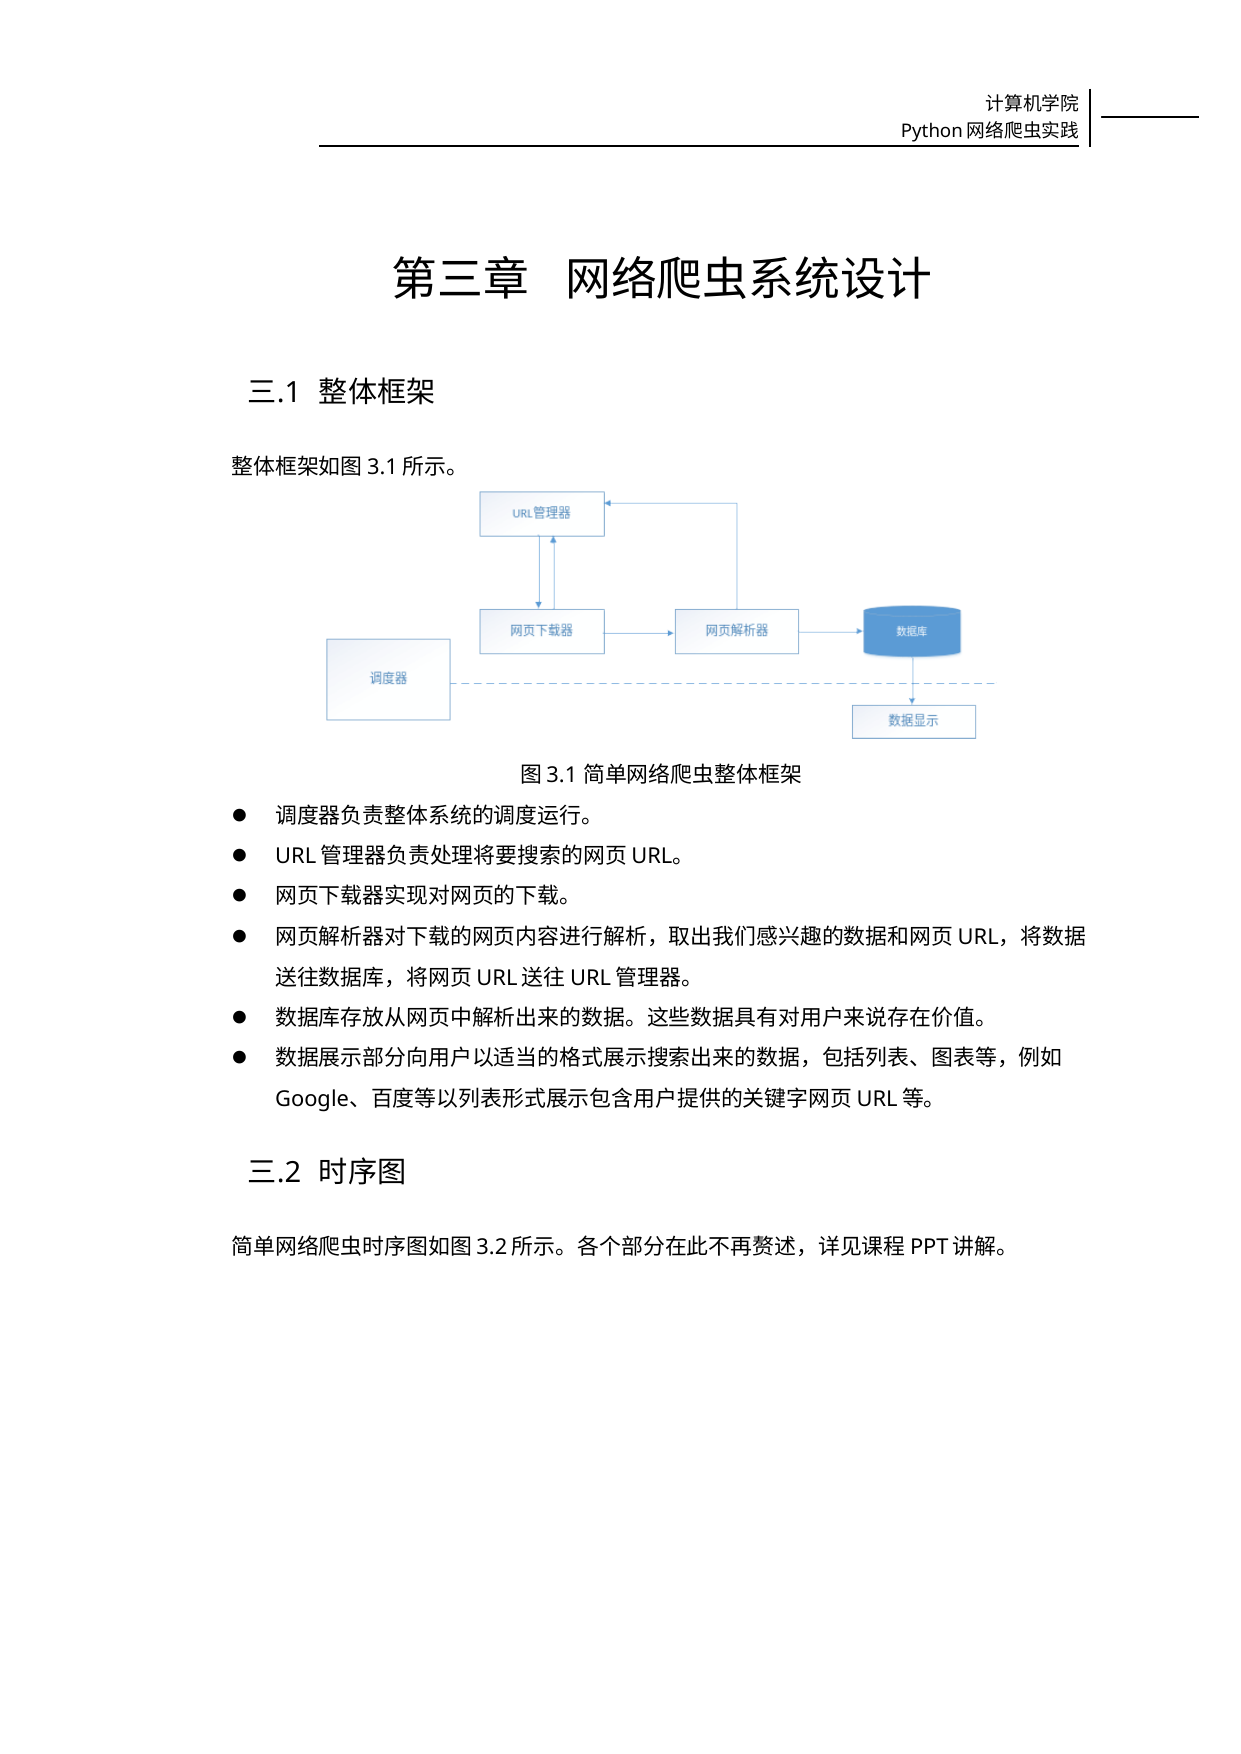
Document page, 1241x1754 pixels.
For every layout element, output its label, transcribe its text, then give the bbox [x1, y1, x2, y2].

list 网页下载器实现对网页的下载。 [231, 878, 1090, 911]
subtitle 时序图 [247, 1137, 1090, 1202]
text 图3.1 简单网络爬虫整体框架 [187, 757, 1090, 789]
list 数据库存放从网页中解析出来的数据。这些数据具有对用户来说存在价值。 [231, 999, 1090, 1032]
list 调度器负责整体系统的调度运行。 [231, 797, 1090, 830]
subtitle 网络爬虫系统设计 [232, 227, 1090, 324]
list 网页解析器对下载的网页内容进行解析，取出我们感兴趣的数据和网页URL，将数据送往数据库，将网页URL送往URL管理器。 [231, 918, 1090, 992]
text 整体框架如图3.1所示。 [187, 449, 1090, 482]
list URL管理器负责处理将要搜索的网页URL。 [231, 838, 1090, 870]
subtitle 整体框架 [247, 357, 1090, 422]
list 数据展示部分向用户以适当的格式展示搜索出来的数据，包括列表、图表等，例如Google、百度等以列表形式展示包含用户提供的关键字网页URL等。 [231, 1040, 1090, 1113]
text 简单网络爬虫时序图如图3.2所示。各个部分在此不再赘述，详见课程PPT讲解。 [187, 1229, 1090, 1262]
